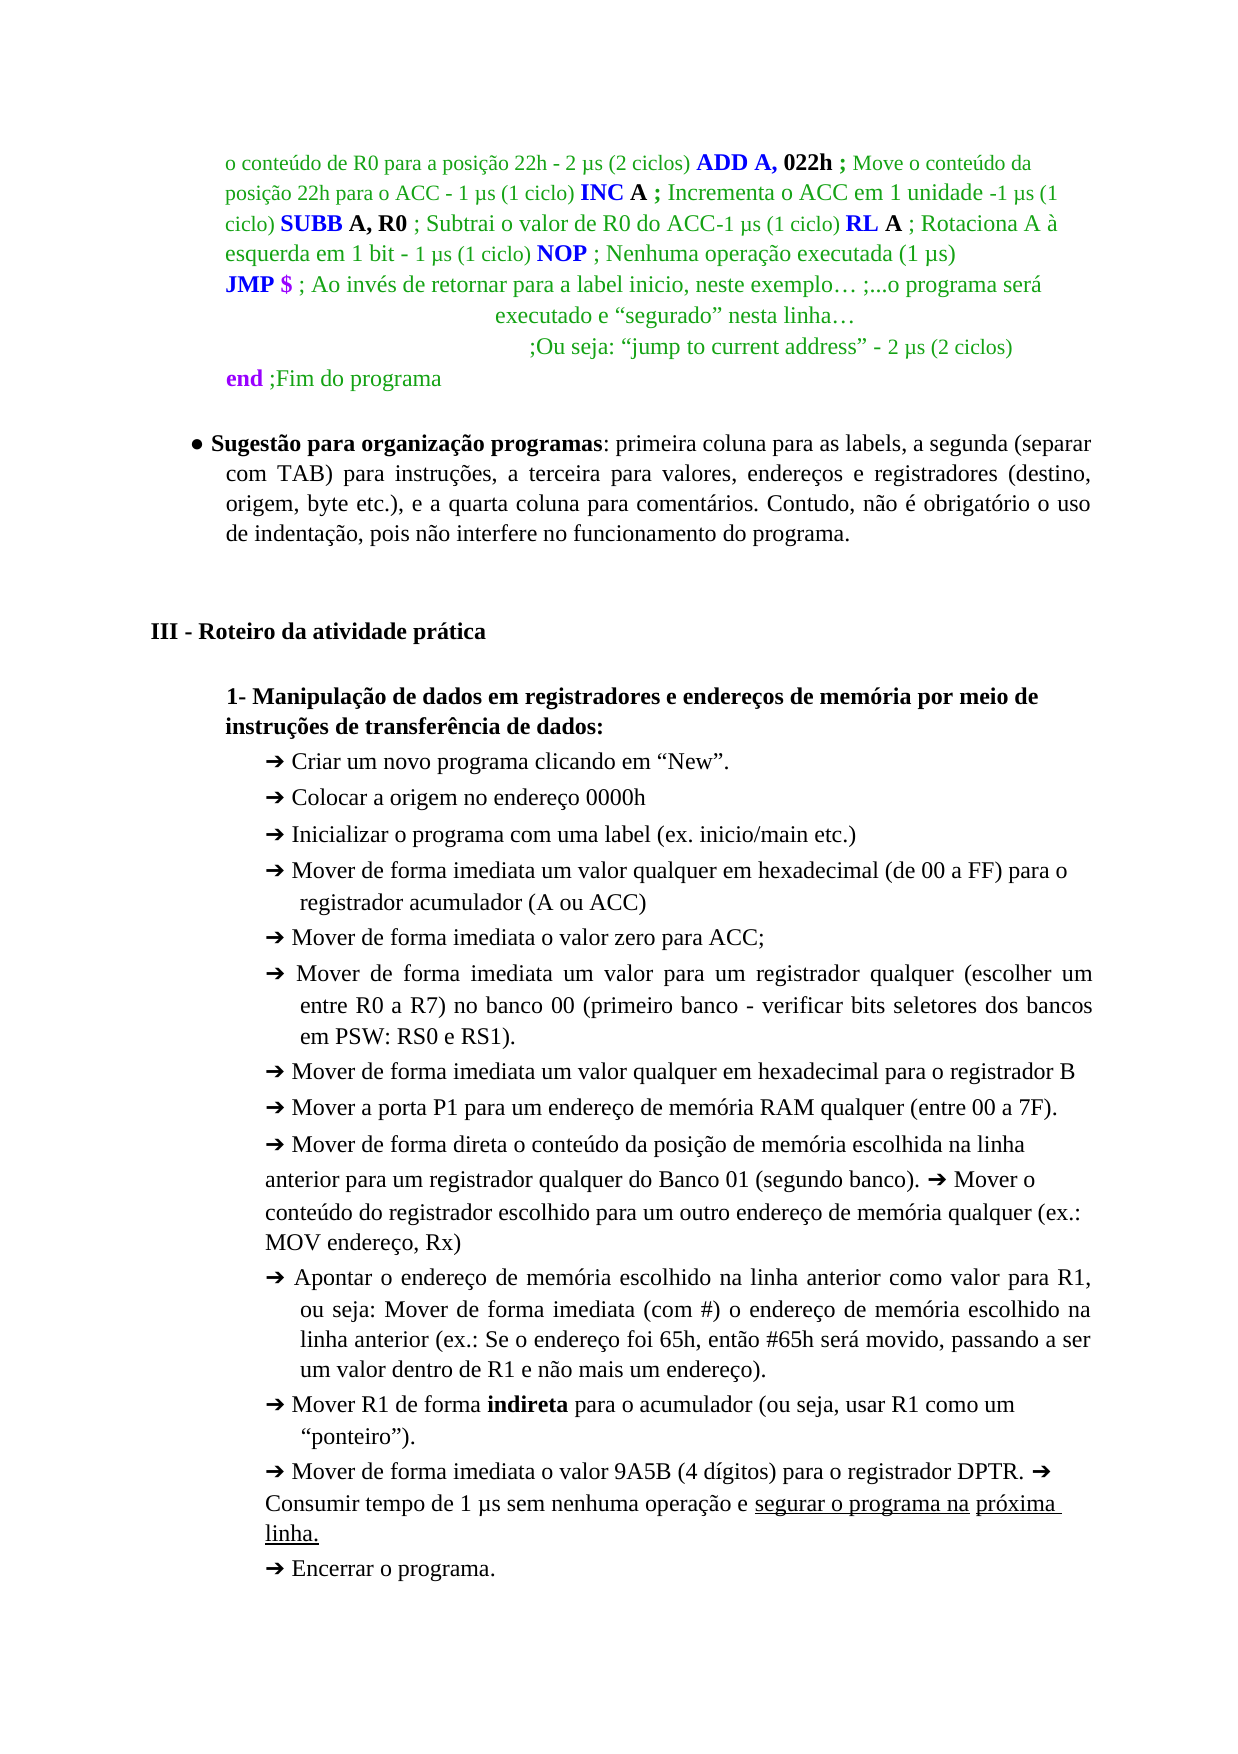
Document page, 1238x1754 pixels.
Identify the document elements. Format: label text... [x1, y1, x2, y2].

text JMP $ ; Ao invés de retornar para a label inicio, neste exemplo… ;...o programa será executado e “segurado” nesta linha… [225, 271, 1085, 328]
text ;Ou seja: “jump to current address” - 2 µs (2 ciclos) [150, 332, 1013, 360]
text ➔ Mover de forma imediata um valor para um registrador qualquer (escolher um entre R0 a R7) no banco 00 (primeiro banco - verificar bits seletores dos bancos em PSW: RS0 e RS1). [265, 956, 1094, 1049]
text ➔ Mover de forma direta o conteúdo da posição de memória escolhida na linha anterior para um registrador qualquer do Banco 01 (segundo banco). ➔ Mover o conteúdo do registrador escolhido para um outro endereço de memória qualquer (ex.: MOV endereço, Rx) [265, 1126, 1093, 1255]
text 1- Manipulação de dados em registradores e endereços de memória por meio de instruções de transferência de dados: [225, 682, 1092, 739]
text ➔ Mover de forma imediata um valor qualquer em hexadecimal (de 00 a FF) para o registrador acumulador (A ou ACC) [265, 853, 1092, 916]
text ➔ Mover R1 de forma indireta para o acumulador (ou seja, usar R1 como um “ponteiro”). [265, 1387, 1095, 1450]
text ● Sugestão para organização programas: primeira coluna para as labels, a segunda (separar com TAB) para instruções, a terceira para valores, endereços e registradores (destino, origem, byte etc.), e a quarta coluna para comentários. Contudo, não é obrigatório o uso de indentação, pois não interfere no funcionamento do programa. [189, 428, 1093, 547]
text ➔ Inicializar o programa com uma label (ex. inicio/main etc.) [265, 816, 1094, 849]
text ➔ Mover a porta P1 para um endereço de memória RAM qualquer (entre 00 a 7F). [265, 1089, 1092, 1122]
text ➔ Colocar a origem no endereço 0000h [265, 780, 1094, 813]
text ➔ Apontar o endereço de memória escolhido na linha anterior como valor para R1, ou seja: Mover de forma imediata (com #) o endereço de memória escolhido na linha anterior (ex.: Se o endereço foi 65h, então #65h será movido, passando a ser um valor dentro de R1 e não mais um endereço). [265, 1259, 1092, 1383]
text III - Roteiro da atividade prática [150, 617, 1094, 645]
text end ;Fim do programa [226, 364, 1094, 391]
text ➔ Criar um novo programa clicando em “New”. [265, 743, 1094, 776]
text ➔ Mover de forma imediata o valor zero para ACC; [265, 920, 1094, 952]
text ➔ Mover de forma imediata o valor 9A5B (4 dígitos) para o registrador DPTR. ➔ Consumir tempo de 1 µs sem nenhuma operação e segurar o programa na próxima linha. [265, 1454, 1093, 1547]
text ➔ Encerrar o programa. [265, 1551, 1094, 1583]
text ➔ Mover de forma imediata um valor qualquer em hexadecimal para o registrador B [265, 1053, 1093, 1086]
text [225, 148, 1070, 267]
